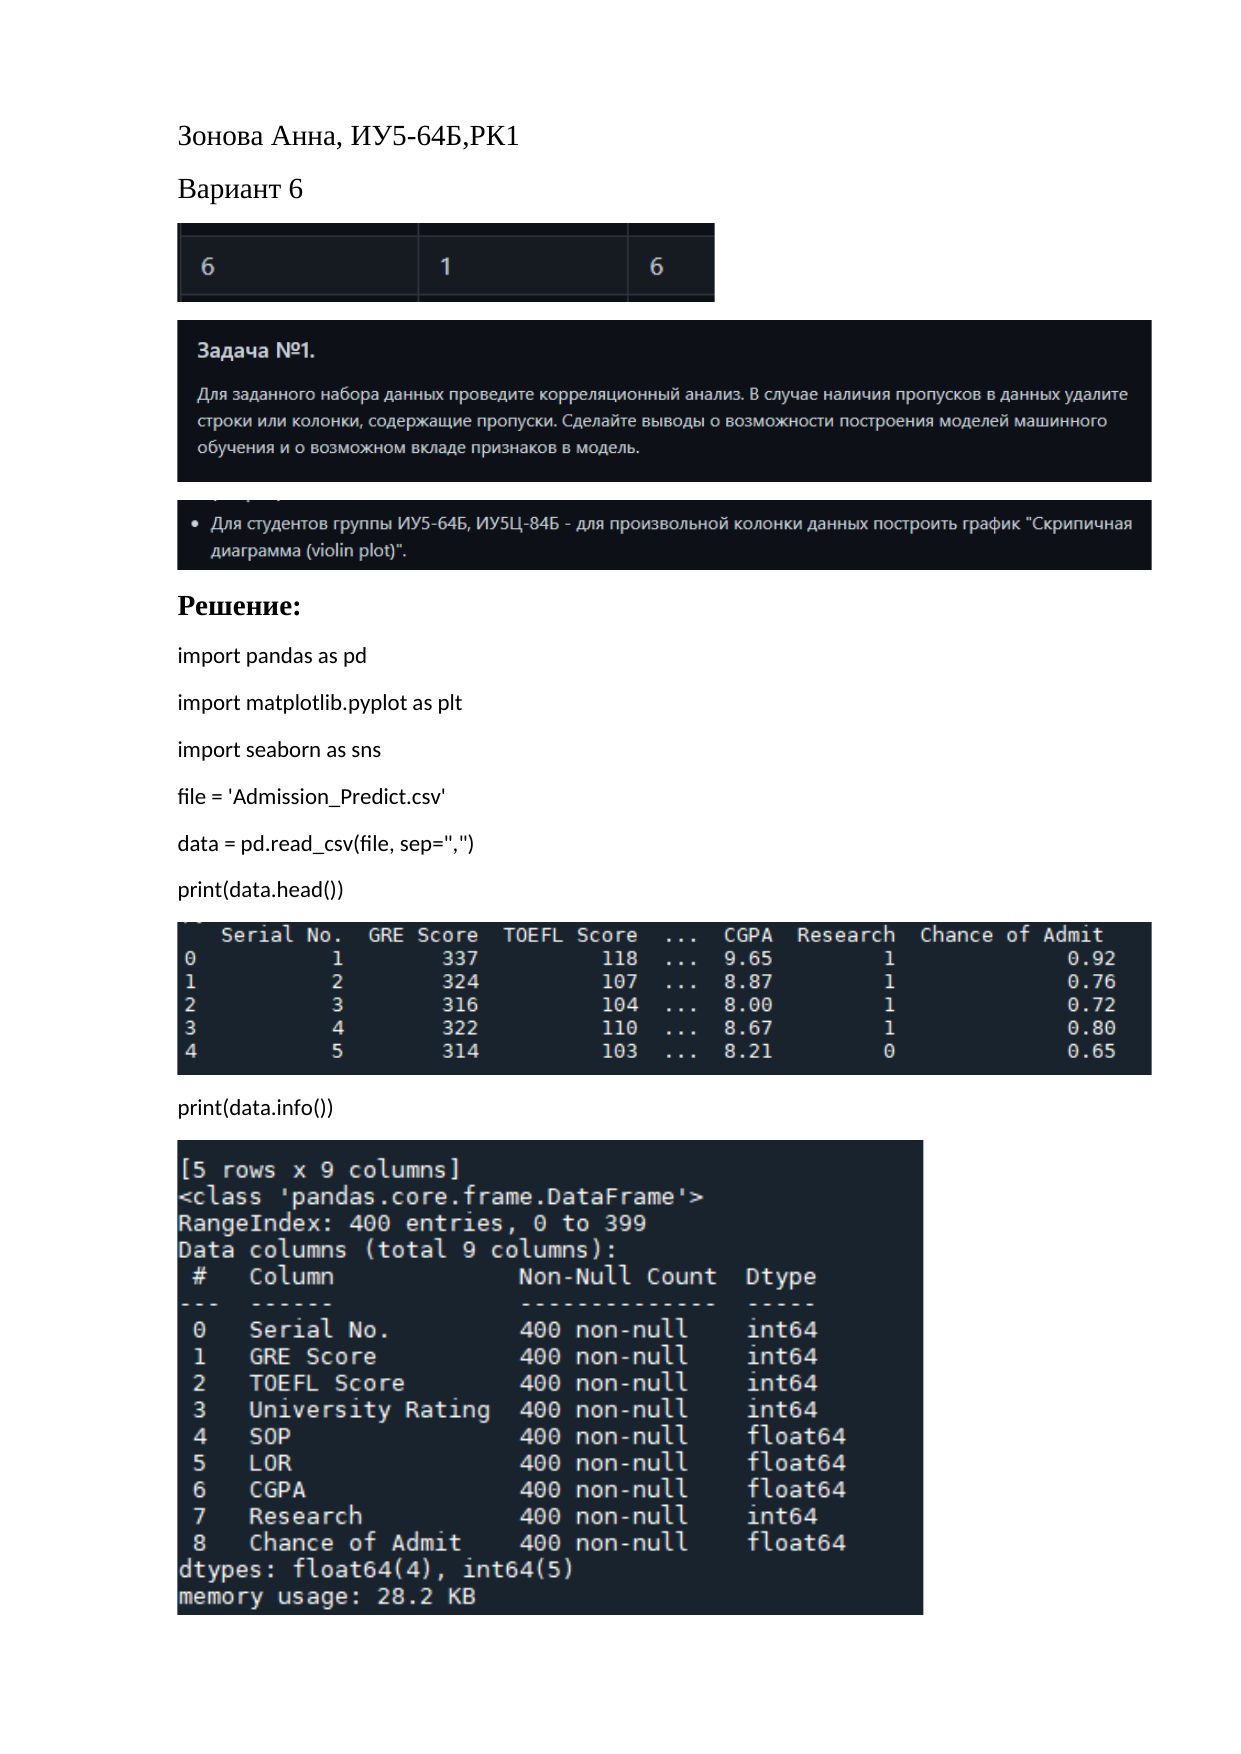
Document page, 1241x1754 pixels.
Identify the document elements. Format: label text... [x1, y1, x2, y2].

text Зонова Анна, ИУ5-64Б,РК1 [177, 118, 1152, 152]
text import pandas as pd [177, 641, 1152, 669]
text import matplotlib.pyplot as plt [177, 688, 1152, 716]
text print(data.info()) [177, 1093, 1152, 1121]
text import seaborn as sns [177, 735, 1152, 763]
text data = pd.read_csv(file, sep=",") [177, 829, 1152, 857]
text Вариант 6 [177, 171, 1152, 204]
picture [177, 1140, 924, 1615]
picture [177, 922, 1152, 1075]
text print(data.head()) [177, 876, 1152, 904]
picture [177, 500, 1152, 570]
picture [177, 320, 1152, 482]
picture [177, 223, 715, 302]
text Решение: [177, 588, 1152, 622]
text file = 'Admission_Predict.csv' [177, 782, 1152, 810]
